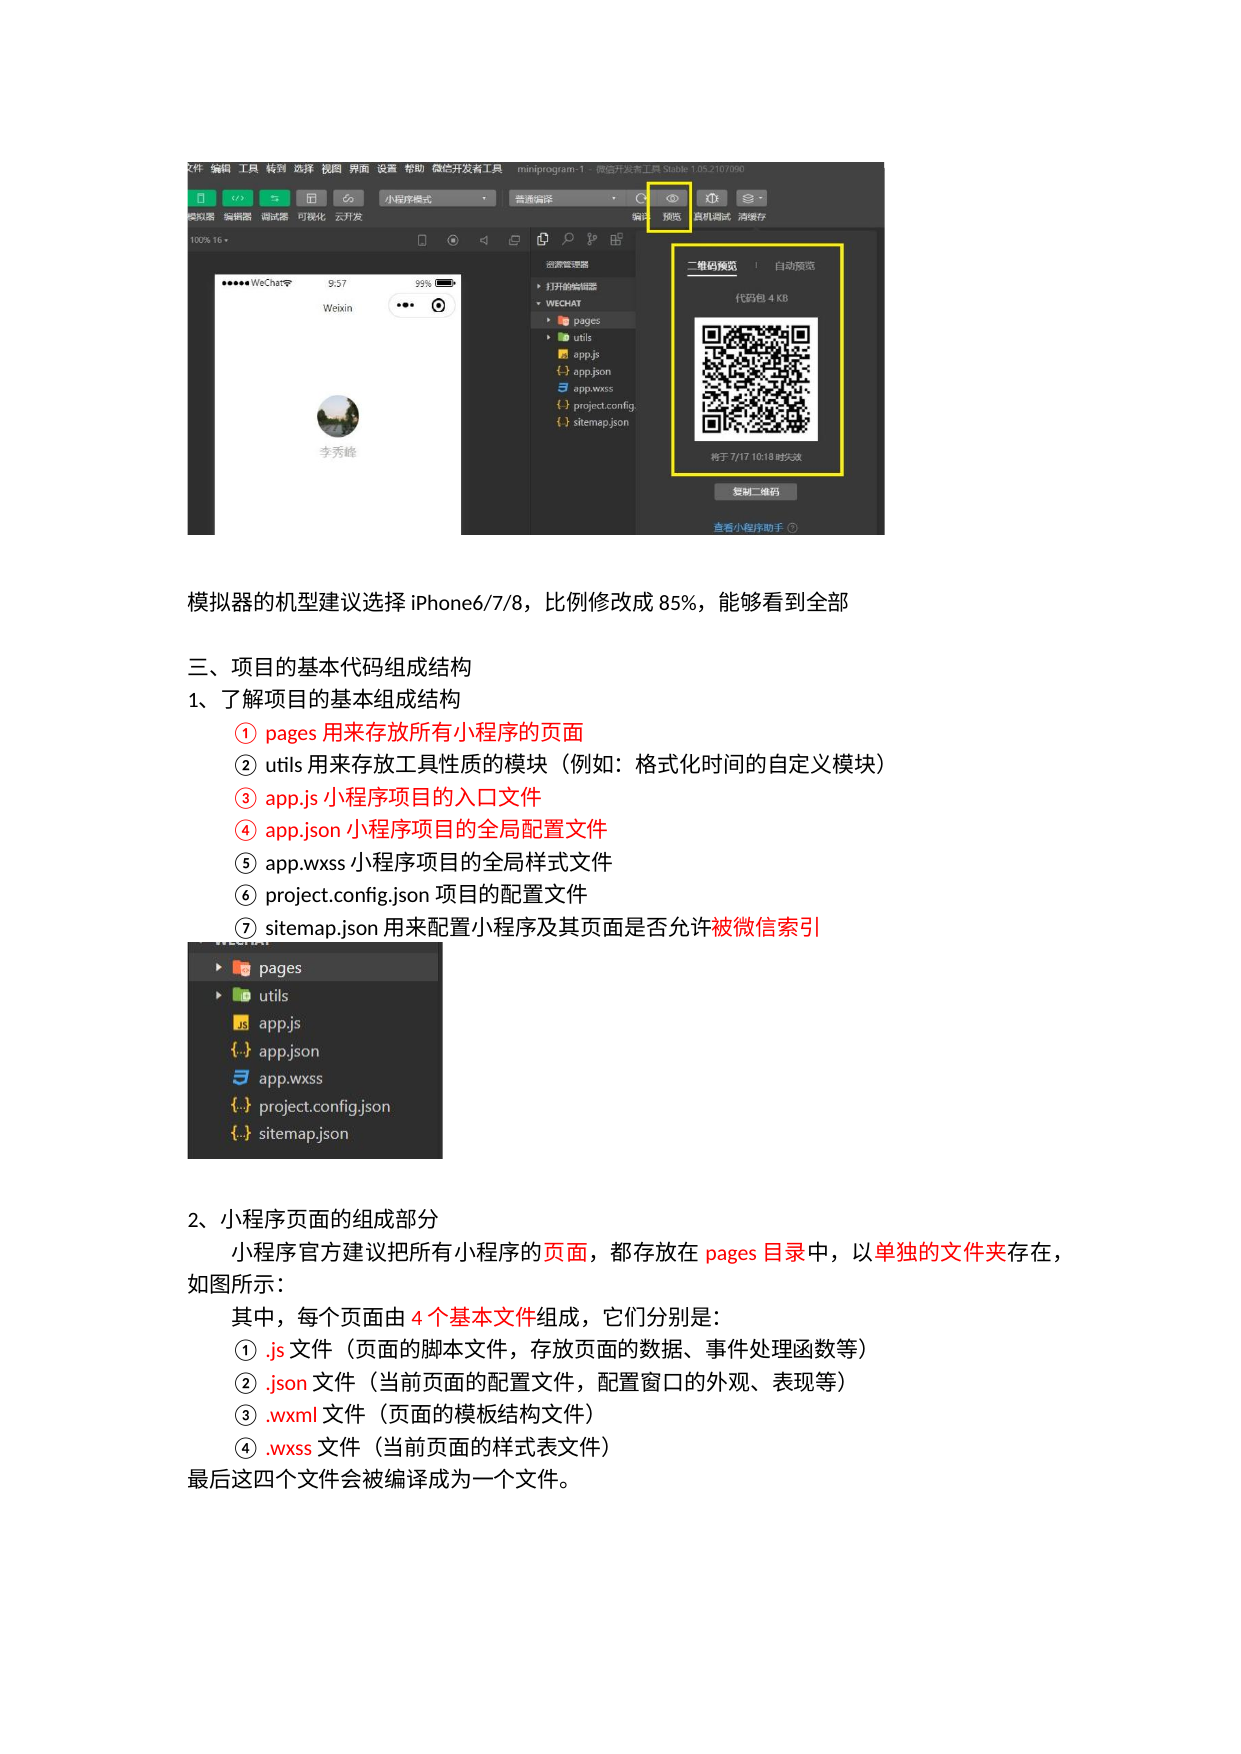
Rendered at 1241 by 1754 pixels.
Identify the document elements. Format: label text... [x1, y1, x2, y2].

text 模拟器的机型建议选择iPhone6/7/8，比例修改成 85%，能够看到全部 [187, 584, 1053, 617]
text ① .js 文件（页面的脚本文件，存放页面的数据、事件处理函数等） [187, 1332, 1053, 1364]
text 2、小程序页面的组成部分 [187, 1202, 1053, 1234]
text ④ .wxss 文件（当前页面的样式表文件） [187, 1429, 1053, 1462]
text ② utils 用来存放工具性质的模块（例如：格式化时间的自定义模块） [187, 747, 1053, 779]
picture [187, 162, 885, 535]
text 小程序官方建议把所有小程序的页面，都存放在 pages 目录中，以单独的文件夹存在，如图所示： [187, 1234, 1053, 1299]
text ⑥ project.config.json 项目的配置文件 [187, 877, 1053, 909]
text ② .json 文件（当前页面的配置文件，配置窗口的外观、表现等） [187, 1364, 1053, 1397]
text 1、了解项目的基本组成结构 [187, 682, 1053, 714]
text ⑦ sitemap.json 用来配置小程序及其页面是否允许被微信索引 [187, 909, 1053, 942]
text ④ app.json 小程序项目的全局配置文件 [187, 812, 1053, 844]
text ③ .wxml 文件（页面的模板结构文件） [187, 1397, 1053, 1429]
text 三、项目的基本代码组成结构 [187, 649, 1053, 682]
text ③ app.js 小程序项目的入口文件 [187, 779, 1053, 812]
text 最后这四个文件会被编译成为一个文件。 [187, 1462, 1053, 1494]
picture [187, 942, 443, 1159]
text 其中，每个页面由 4 个基本文件组成，它们分别是： [187, 1299, 1053, 1332]
text ⑤ app.wxss 小程序项目的全局样式文件 [187, 844, 1053, 877]
text ① pages 用来存放所有小程序的页面 [187, 714, 1053, 747]
